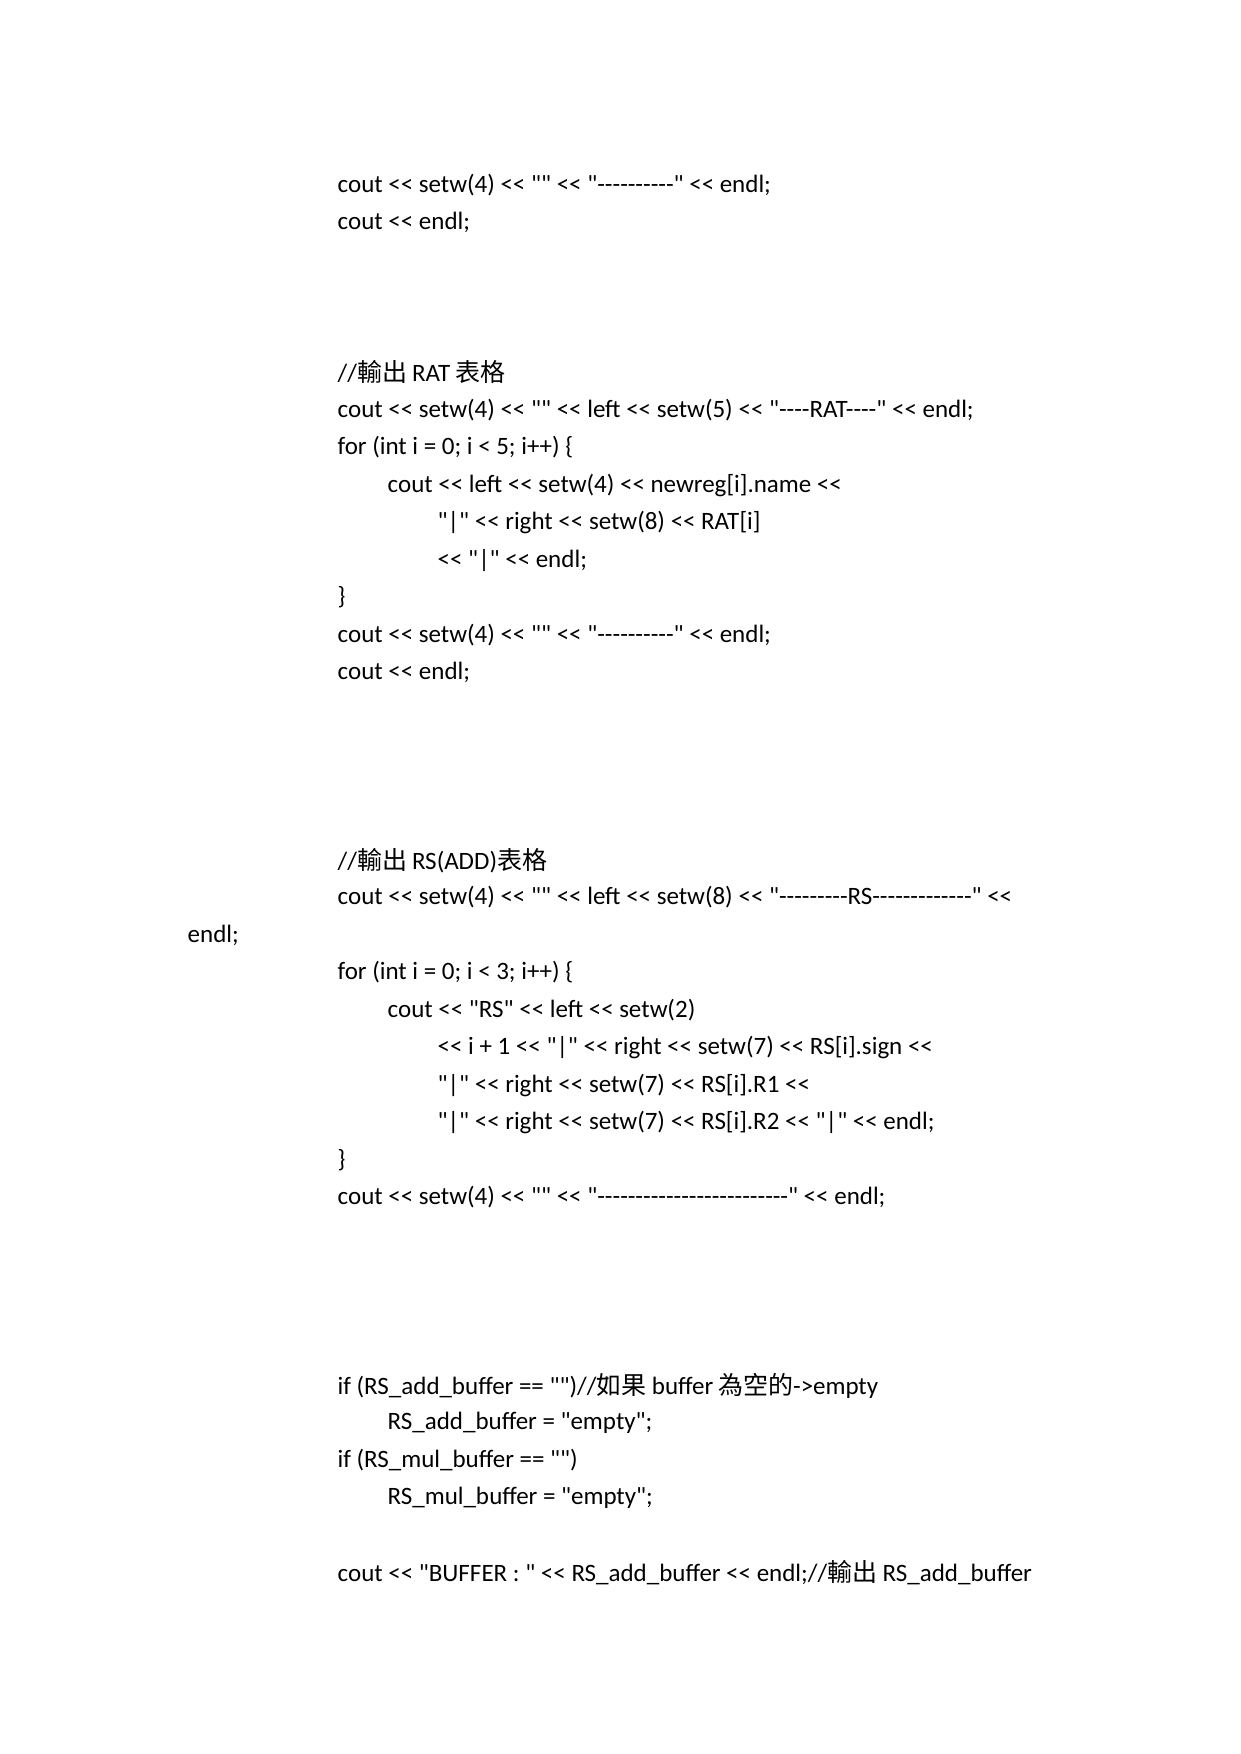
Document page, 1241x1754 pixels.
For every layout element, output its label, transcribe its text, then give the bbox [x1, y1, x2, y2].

text cout << endl; [187, 202, 1053, 239]
text cout << setw(4) << "" << "----------" << endl; [187, 614, 1053, 652]
text } [187, 577, 1053, 614]
text cout << "RS" << left << setw(2) [187, 989, 1053, 1027]
text if (RS_mul_buffer == "") [187, 1439, 1053, 1477]
text "|" << right << setw(8) << RAT[i] [187, 502, 1053, 539]
text } [187, 1139, 1053, 1177]
text cout << setw(4) << "" << "----------" << endl; [187, 164, 1053, 202]
text << "|" << endl; [187, 539, 1053, 577]
text cout << setw(4) << "" << "-------------------------" << endl; [187, 1177, 1053, 1214]
text //輸出RAT表格 [187, 352, 1053, 389]
text RS_mul_buffer = "empty"; [187, 1477, 1053, 1514]
text cout << setw(4) << "" << left << setw(5) << "----RAT----" << endl; [187, 389, 1053, 427]
text << i + 1 << "|" << right << setw(7) << RS[i].sign << [187, 1027, 1053, 1064]
text cout << "BUFFER : " << RS_add_buffer << endl;//輸出RS_add_buffer [187, 1552, 1053, 1589]
text RS_add_buffer = "empty"; [187, 1402, 1053, 1439]
text "|" << right << setw(7) << RS[i].R2 << "|" << endl; [187, 1102, 1053, 1139]
text //輸出RS(ADD)表格 [187, 839, 1053, 877]
text for (int i = 0; i < 3; i++) { [187, 952, 1053, 989]
text if (RS_add_buffer == "")//如果buffer為空的->empty [187, 1364, 1053, 1402]
text cout << endl; [187, 652, 1053, 689]
text for (int i = 0; i < 5; i++) { [187, 427, 1053, 464]
text cout << setw(4) << "" << left << setw(8) << "---------RS-------------" << endl; [187, 877, 1053, 952]
text cout << left << setw(4) << newreg[i].name << [187, 464, 1053, 502]
text "|" << right << setw(7) << RS[i].R1 << [187, 1064, 1053, 1102]
